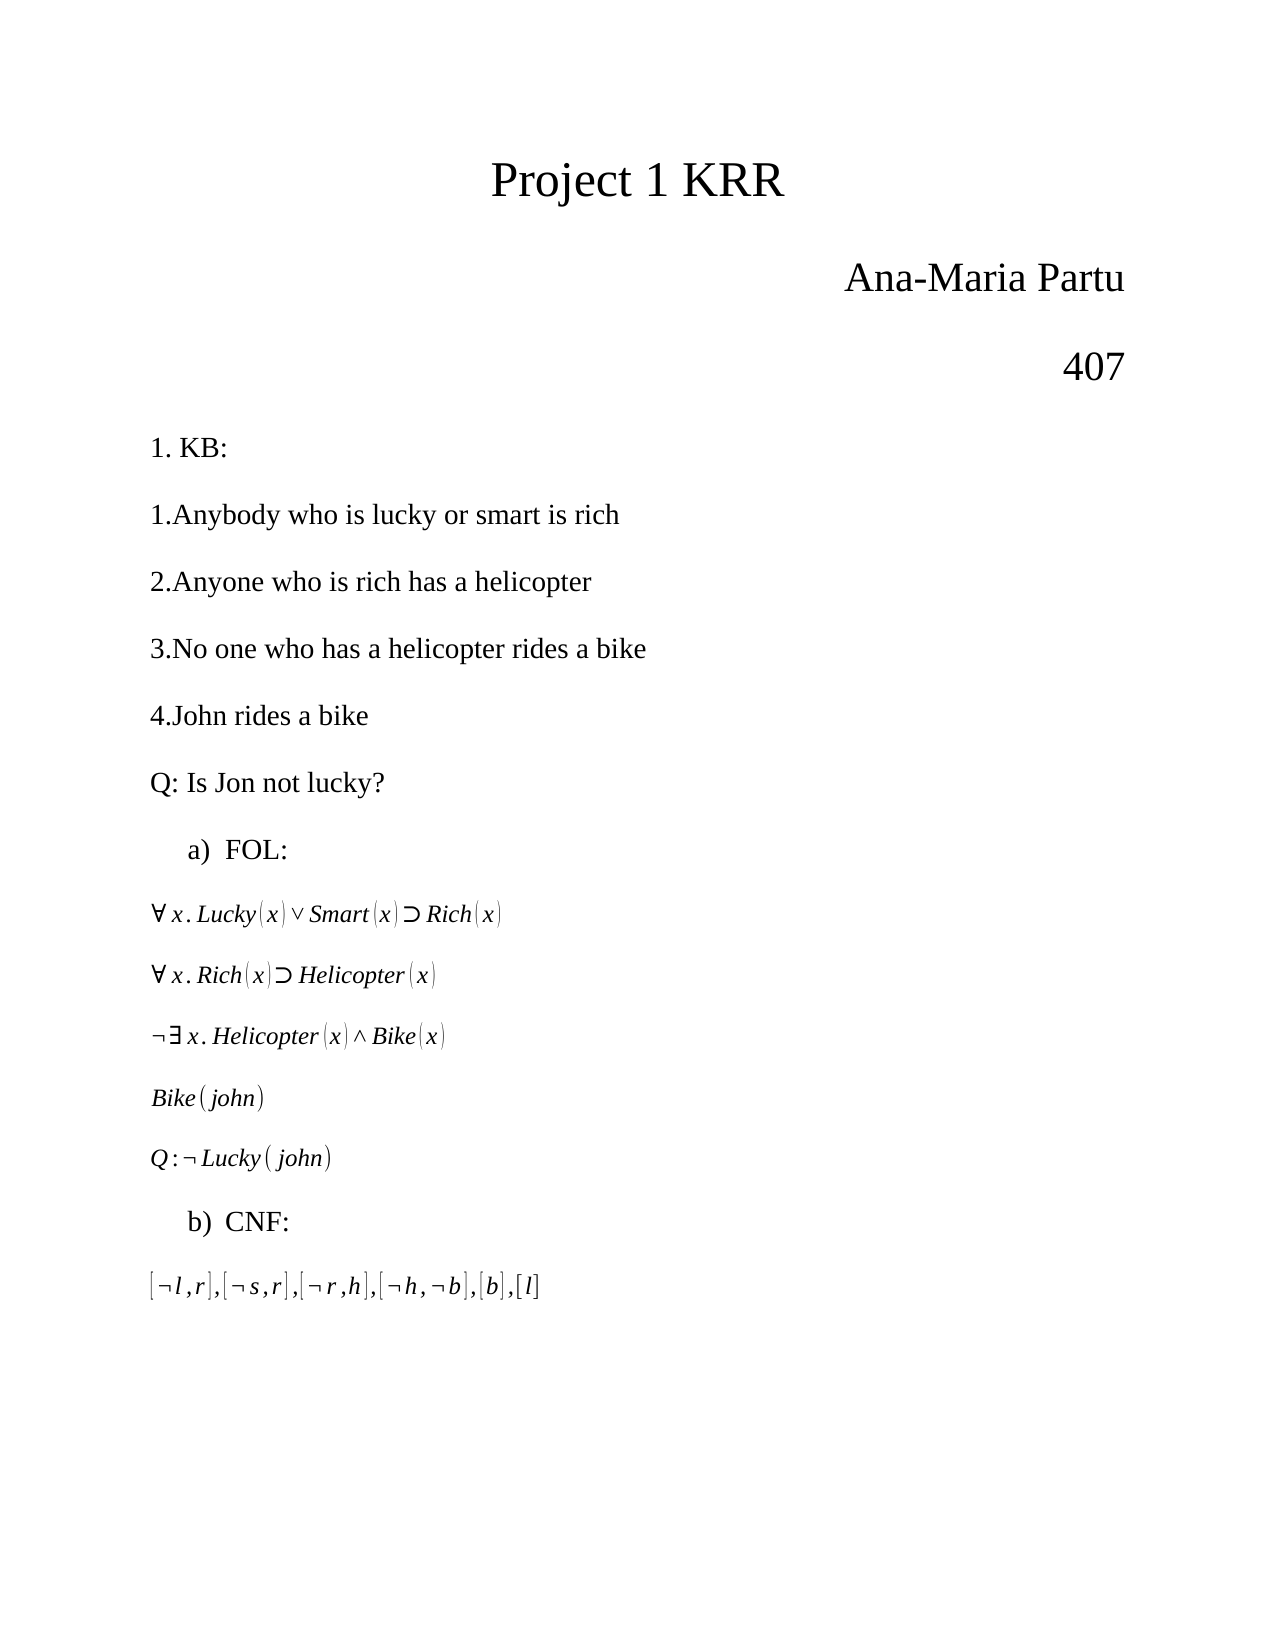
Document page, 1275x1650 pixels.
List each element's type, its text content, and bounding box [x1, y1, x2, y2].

list FOL: [187, 832, 1125, 865]
text Ana-Maria Partu [150, 253, 1125, 301]
text 1. KB: [150, 430, 1125, 463]
text 1.Anybody who is lucky or smart is rich [150, 497, 1125, 531]
text Q: Is Jon not lucky? [150, 765, 1125, 798]
text 3.No one who has a helicopter rides a bike [150, 631, 1125, 664]
text 4.John rides a bike [150, 698, 1125, 731]
text Project 1 KRR [150, 150, 1125, 207]
text 2.Anyone who is rich has a helicopter [150, 564, 1125, 597]
list CNF: [187, 1204, 1125, 1237]
text 407 [150, 341, 1125, 389]
